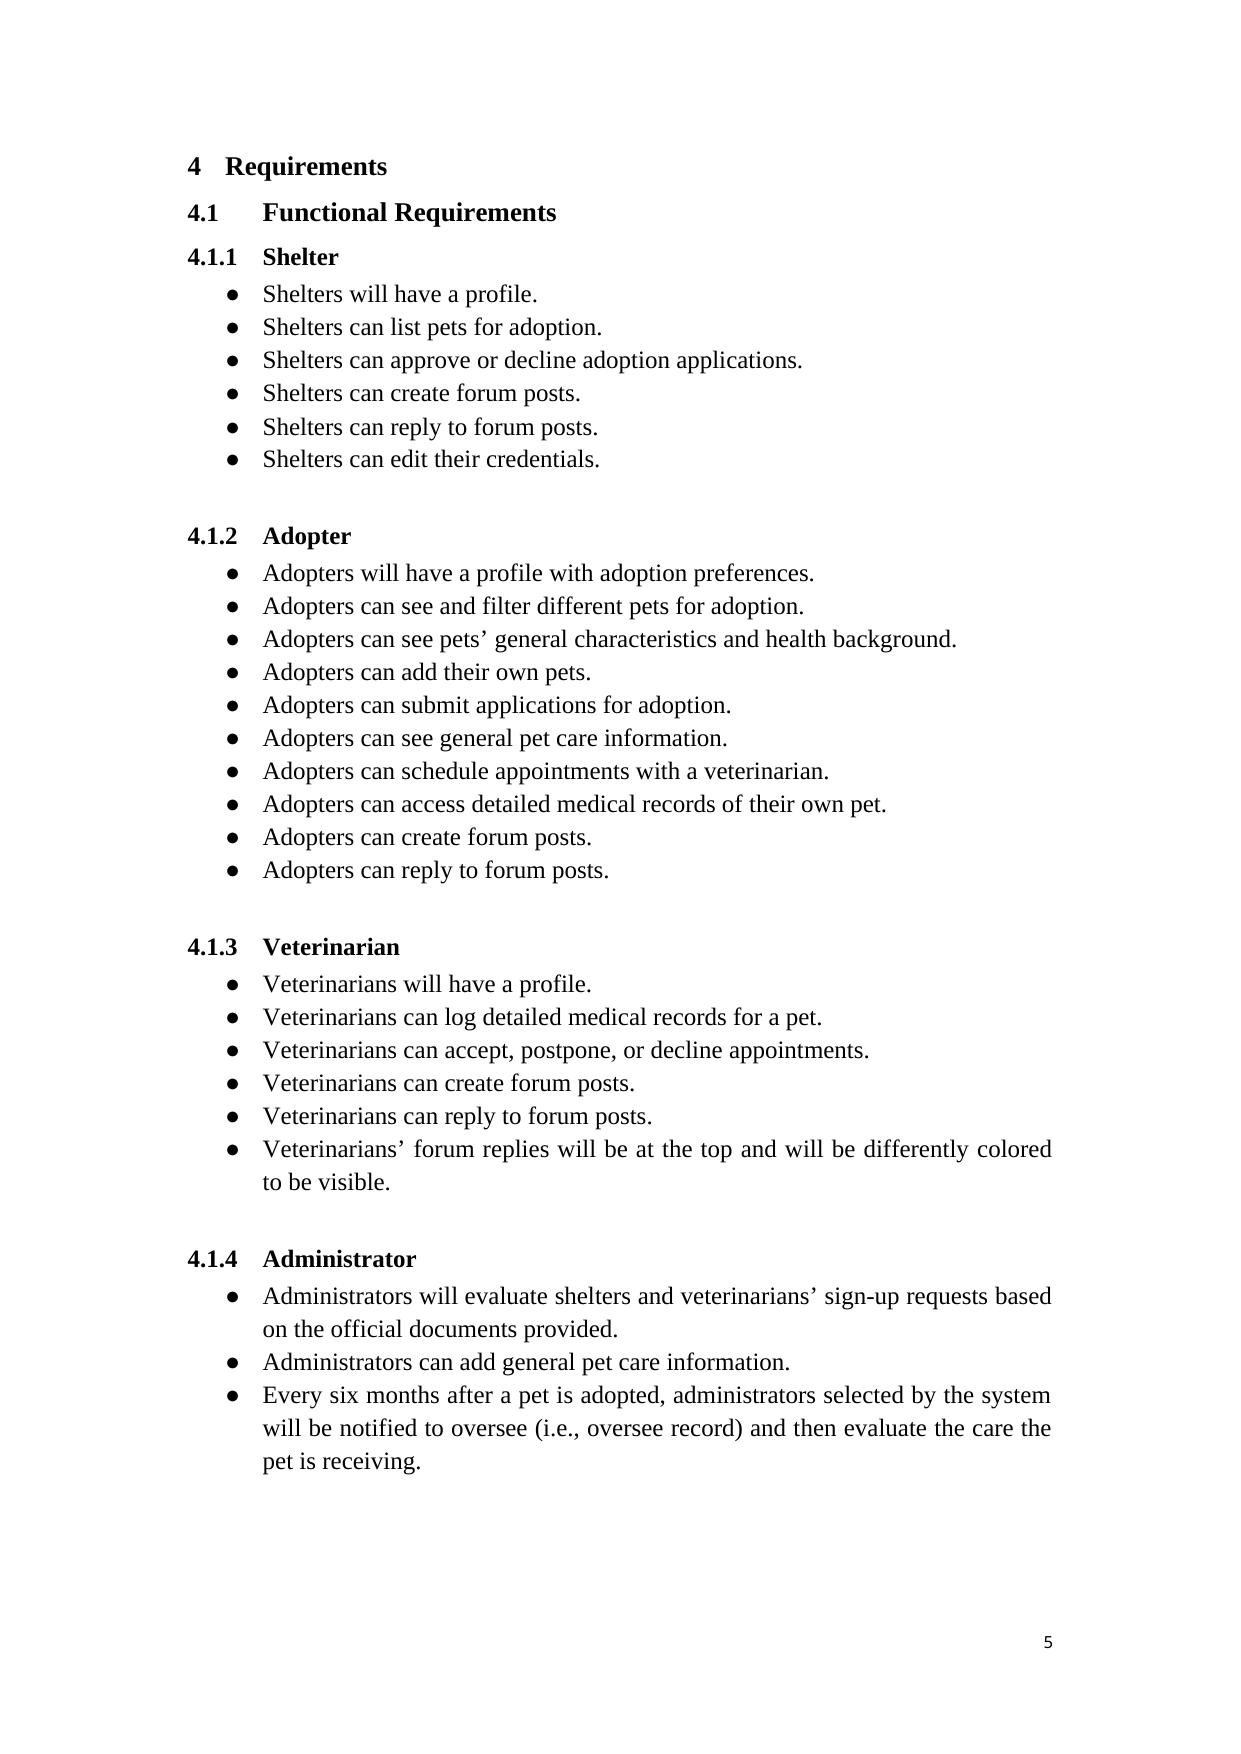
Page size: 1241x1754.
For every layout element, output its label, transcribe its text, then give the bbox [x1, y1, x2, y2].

list Adopters will have a profile with adoption preferences. [225, 558, 1053, 587]
list Adopters can submit applications for adoption. [225, 690, 1053, 719]
list Veterinarians can log detailed medical records for a pet. [225, 1002, 1053, 1031]
list Veterinarians’ forum replies will be at the top and will be differently colored to be visible. [225, 1134, 1053, 1196]
list Shelters can create forum posts. [225, 378, 1053, 407]
list Veterinarians can reply to forum posts. [225, 1101, 1053, 1130]
list Shelters can reply to forum posts. [225, 412, 1053, 440]
subtitle 4.1 Functional Requirements [187, 196, 1053, 227]
list Adopters can create forum posts. [225, 822, 1053, 851]
subtitle Requirements [187, 150, 1053, 181]
list Adopters can see general pet care information. [225, 723, 1053, 752]
list Shelters can approve or decline adoption applications. [225, 346, 1053, 374]
list Shelters can edit their credentials. [225, 444, 1053, 473]
list Shelters will have a profile. [225, 279, 1053, 308]
list Veterinarians can create forum posts. [225, 1068, 1053, 1097]
subtitle 4.1.1 Shelter [187, 242, 1053, 271]
list Adopters can reply to forum posts. [225, 855, 1053, 884]
list Every six months after a pet is adopted, administrators selected by the system will be notified to oversee (i.e., oversee record) and then evaluate the care the pet is receiving. [225, 1380, 1053, 1475]
subtitle 4.1.4 Administrator [187, 1244, 1053, 1272]
list Adopters can add their own pets. [225, 657, 1053, 686]
list Administrators will evaluate shelters and veterinarians’ sign-up requests based on the official documents provided. [225, 1281, 1053, 1343]
list Administrators can add general pet care information. [225, 1347, 1053, 1376]
subtitle 4.1.3 Veterinarian [187, 932, 1053, 961]
list Adopters can access detailed medical records of their own pet. [225, 789, 1053, 818]
list Adopters can see and filter different pets for adoption. [225, 591, 1053, 620]
subtitle 4.1.2 Adopter [187, 521, 1053, 550]
list Shelters can list pets for adoption. [225, 312, 1053, 341]
list Adopters can schedule appointments with a veterinarian. [225, 756, 1053, 785]
list Adopters can see pets’ general characteristics and health background. [225, 624, 1053, 653]
list Veterinarians can accept, postpone, or decline appointments. [225, 1035, 1053, 1064]
list Veterinarians will have a profile. [225, 969, 1053, 998]
